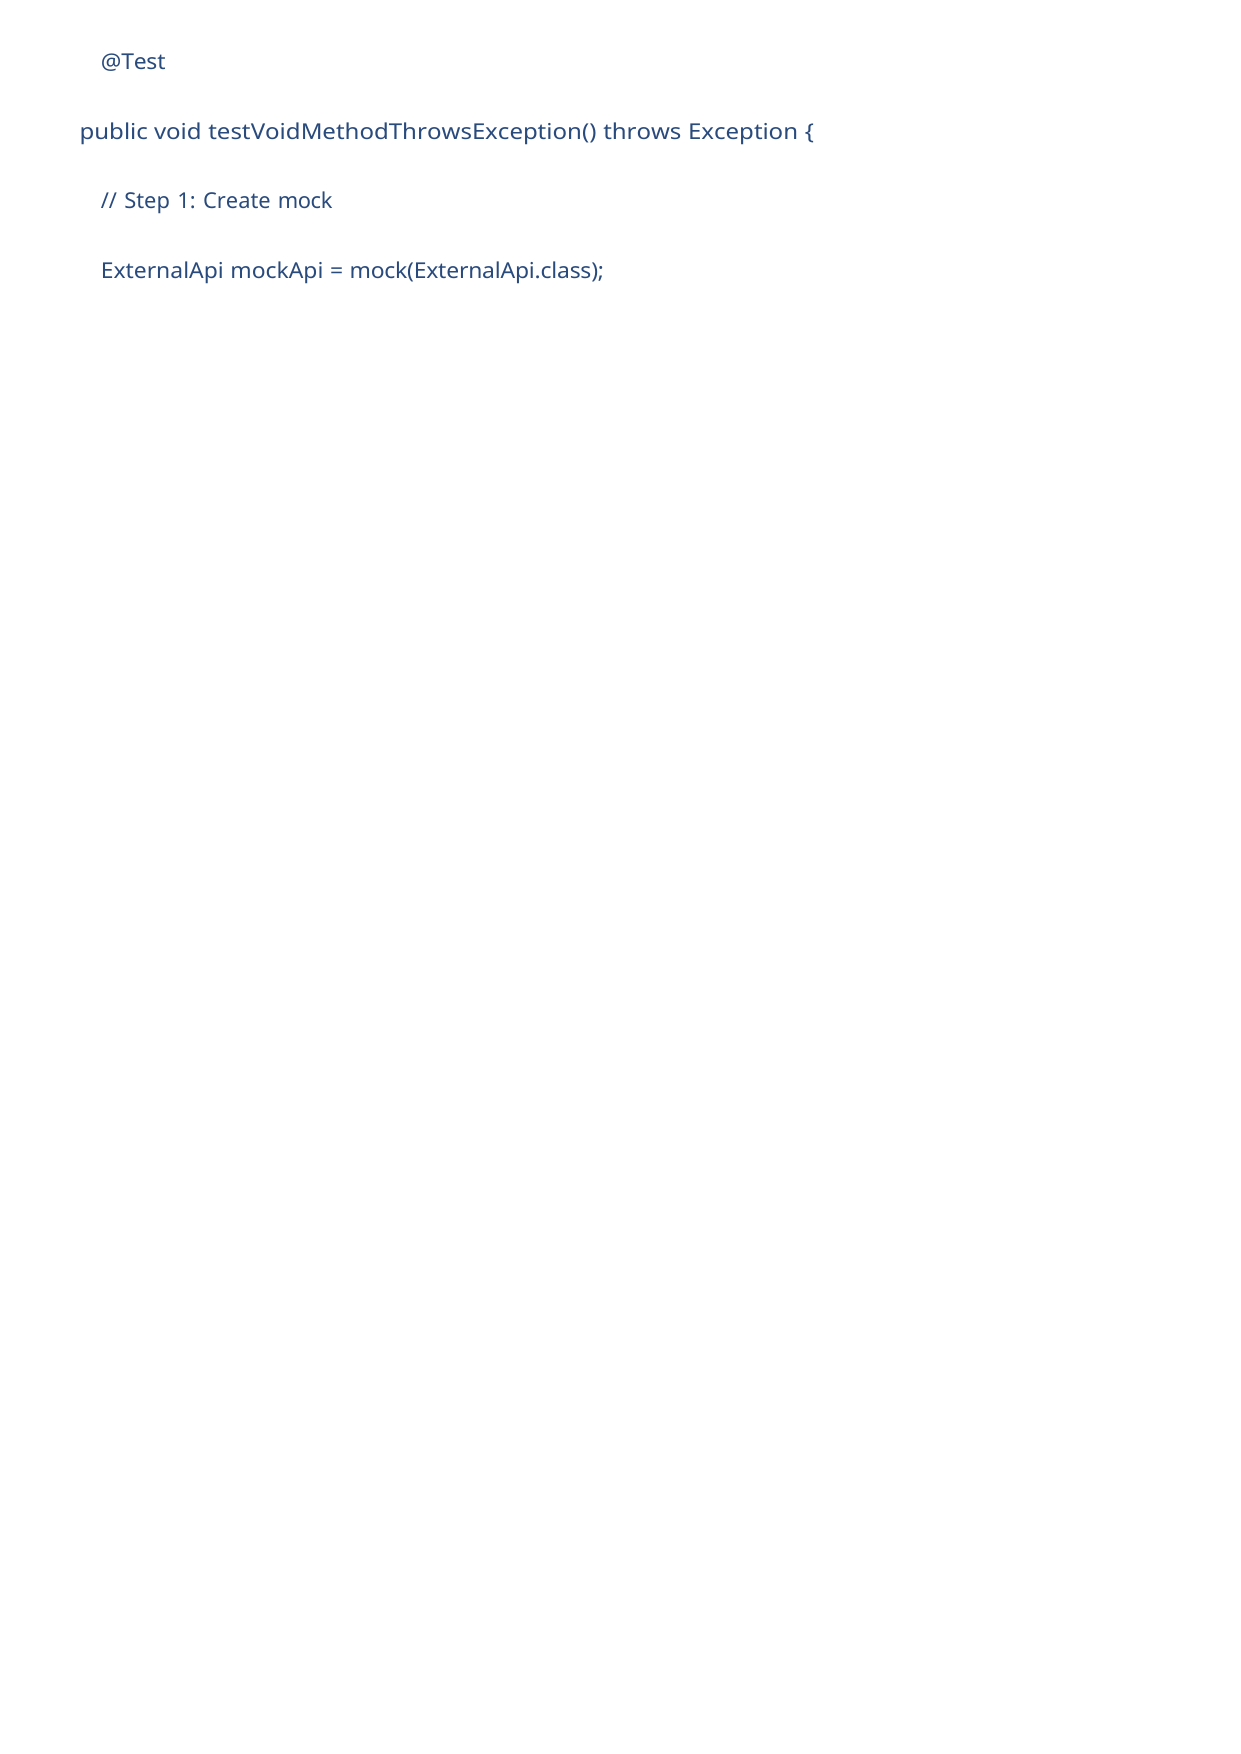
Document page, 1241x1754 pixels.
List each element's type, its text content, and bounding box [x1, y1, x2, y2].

text ExternalApi mockApi = mock(ExternalApi.class); [101, 255, 1196, 285]
text public void testVoidMethodThrowsException() throws Exception { [79, 116, 1196, 146]
text @Test [101, 46, 1196, 76]
text // Step 1: Create mock [101, 185, 1196, 214]
